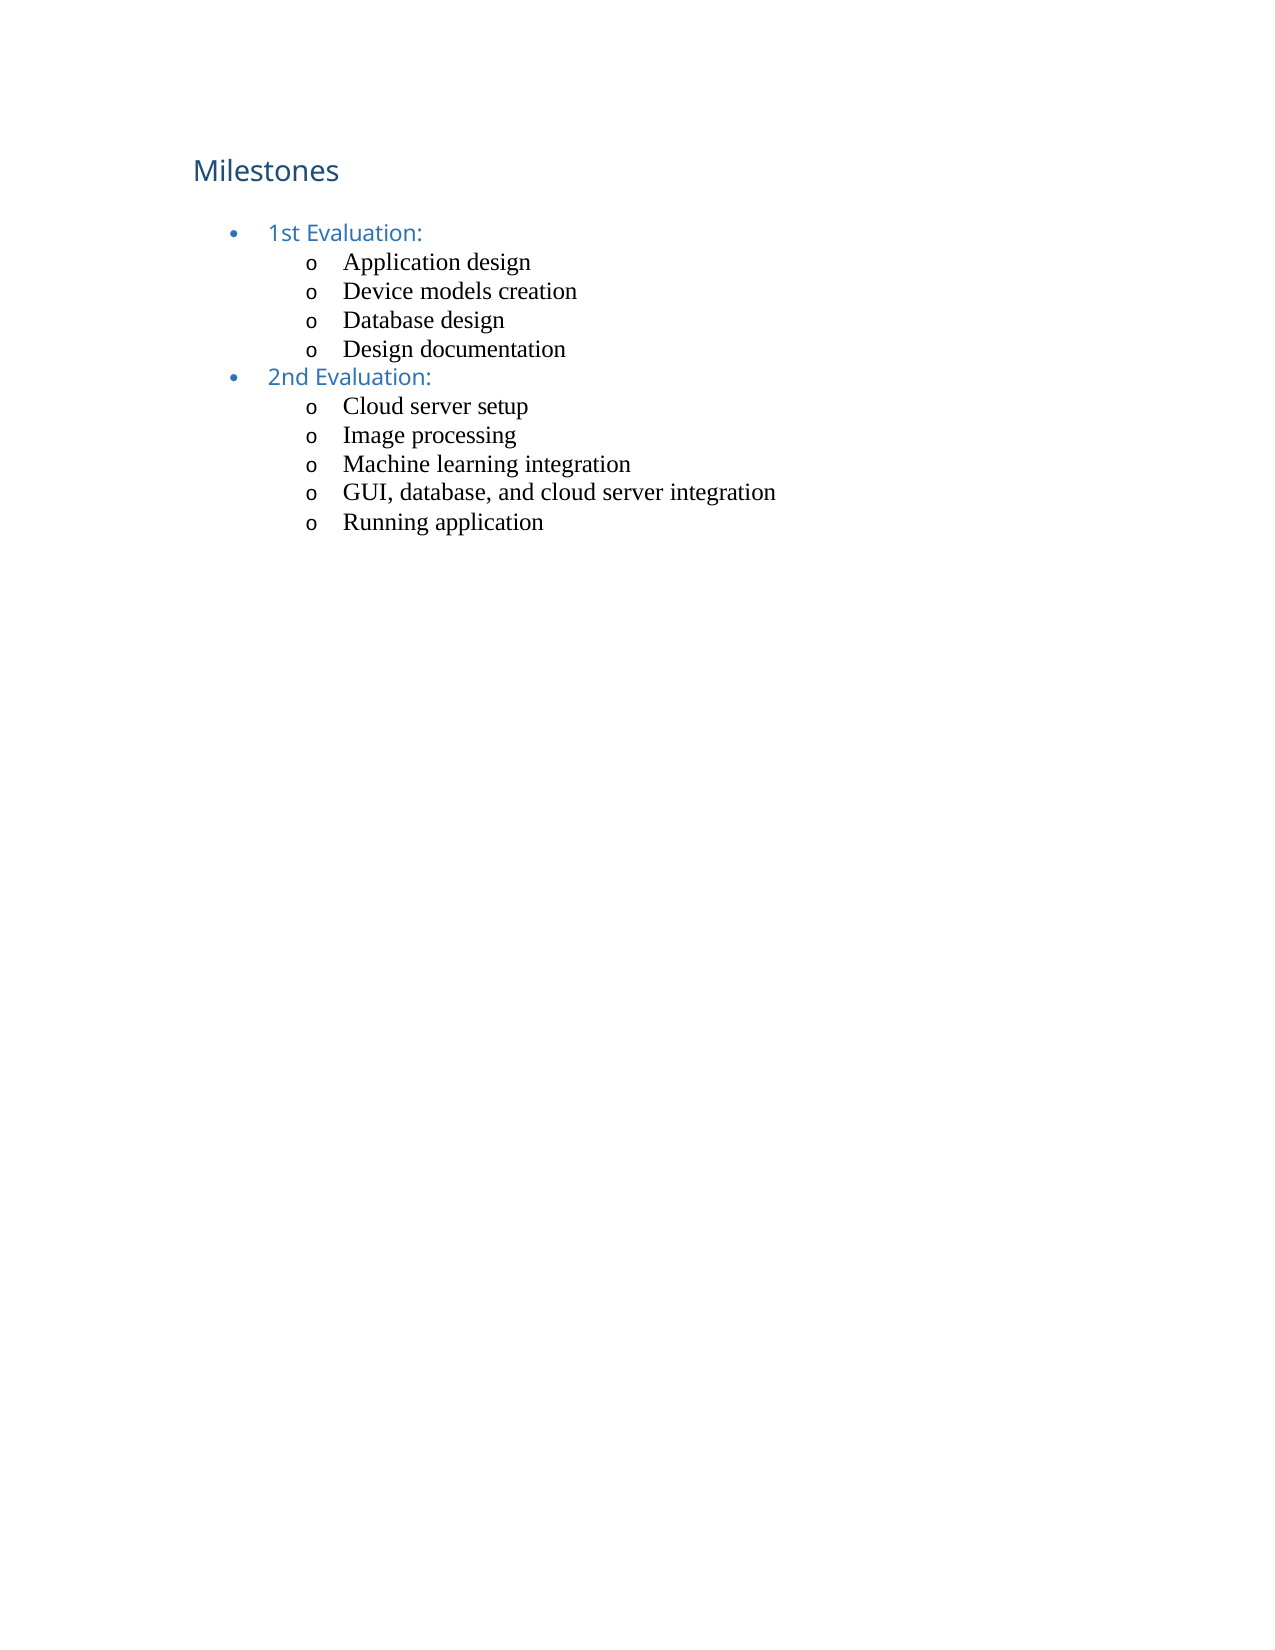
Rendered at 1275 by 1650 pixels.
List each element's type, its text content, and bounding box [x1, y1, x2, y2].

list Image processing [305, 420, 1125, 449]
list GUI, database, and cloud server integration [305, 478, 1125, 507]
list Device models creation [305, 277, 1125, 305]
list Cloud server setup [305, 391, 1125, 420]
subtitle 2nd Evaluation: [230, 363, 1125, 391]
list Design documentation [305, 334, 1125, 363]
list Machine learning integration [305, 449, 1125, 478]
text Milestones [193, 150, 1125, 190]
list Running application [305, 507, 1125, 536]
subtitle 1st Evaluation: [230, 219, 1125, 247]
list Database design [305, 305, 1125, 334]
list Application design [305, 247, 1125, 277]
